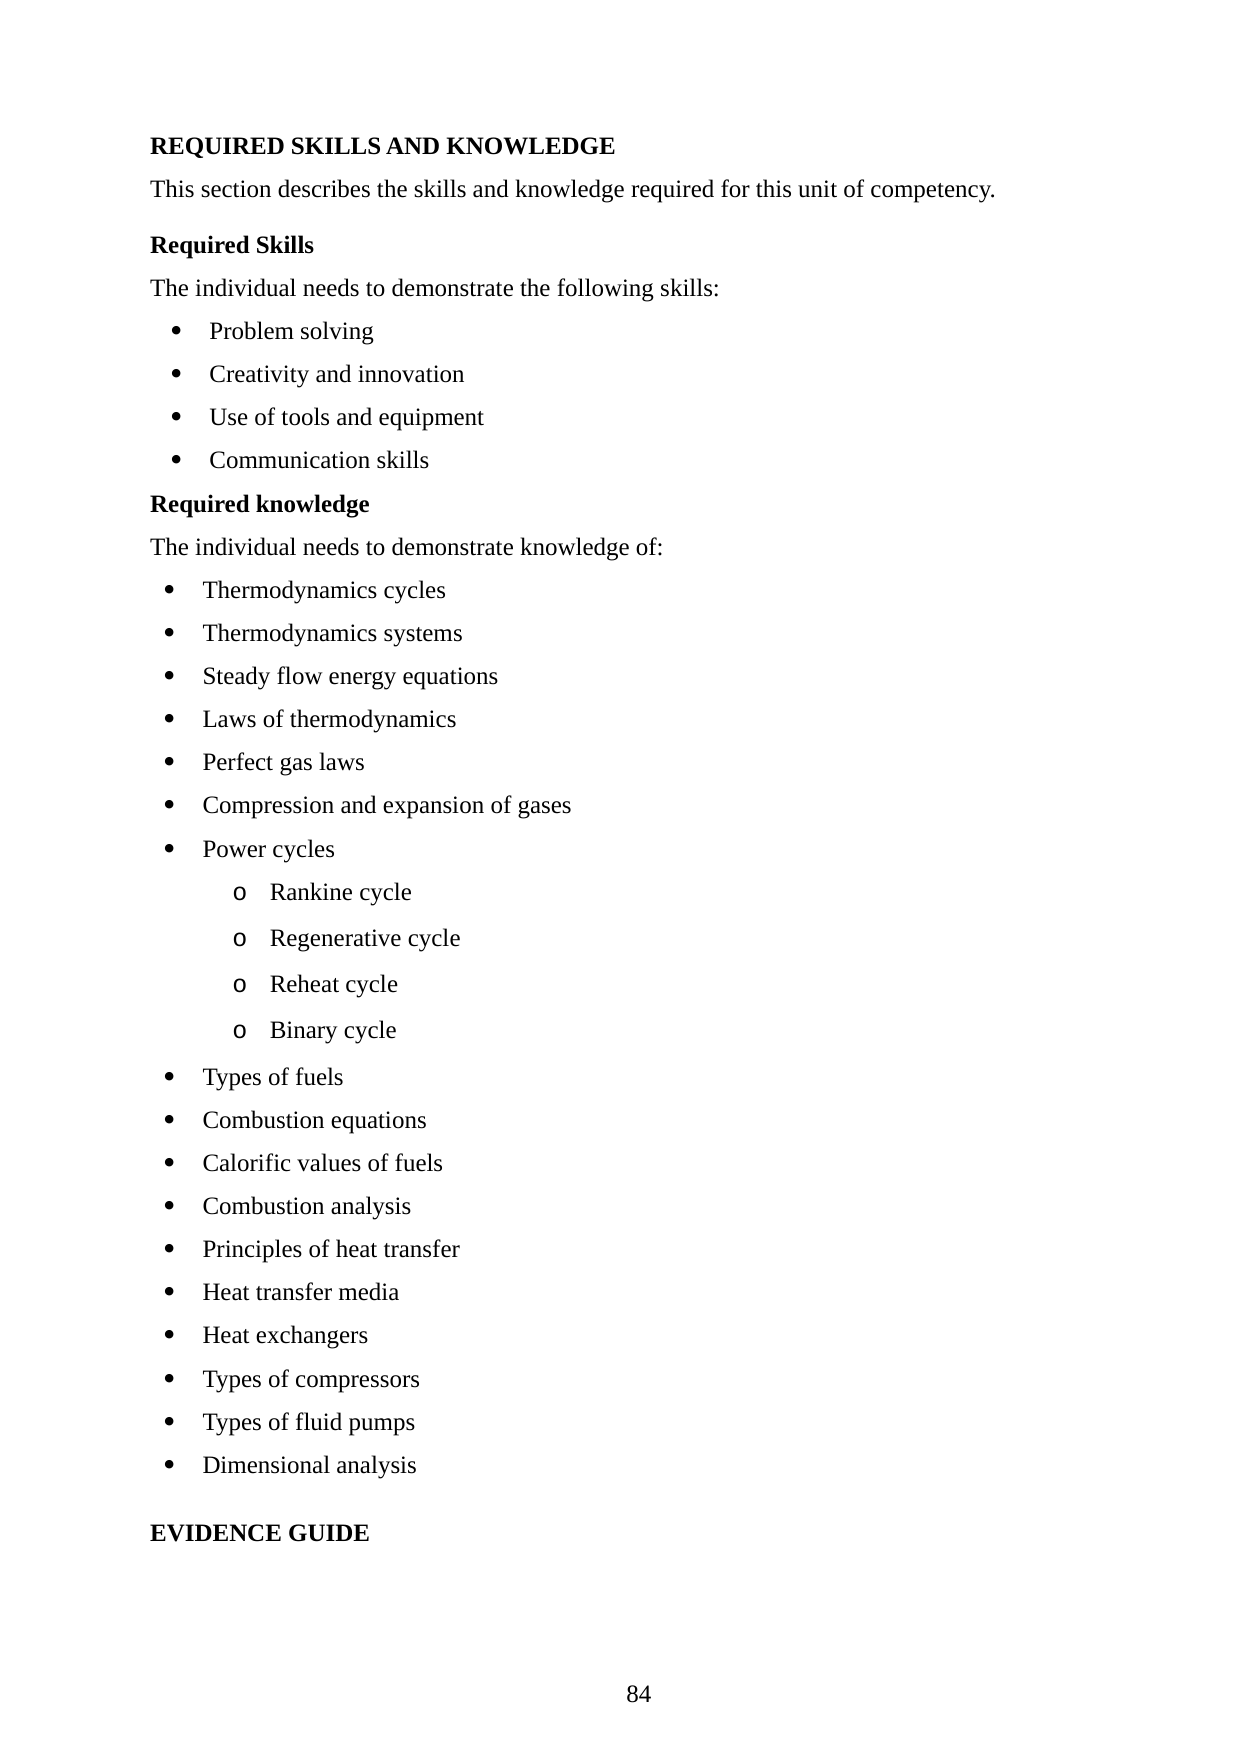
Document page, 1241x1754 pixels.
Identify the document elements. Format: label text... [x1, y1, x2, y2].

text Required knowledge [150, 489, 1090, 517]
list Power cycles [165, 834, 1090, 862]
text This section describes the skills and knowledge required for this unit of competency. [150, 174, 1090, 203]
list Creativity and innovation [172, 359, 1090, 388]
text EVIDENCE GUIDE [150, 1518, 1090, 1547]
list Regenerative cycle [232, 923, 1090, 954]
list Types of fuels [165, 1062, 1090, 1091]
list Types of fluid pumps [165, 1407, 1090, 1436]
list Reheat cycle [232, 969, 1090, 1000]
list Laws of thermodynamics [165, 704, 1090, 733]
list Communication skills [172, 446, 1090, 474]
list Thermodynamics cycles [165, 575, 1090, 604]
list Principles of heat transfer [165, 1234, 1090, 1263]
list Steady flow energy equations [165, 661, 1090, 690]
list Combustion equations [165, 1105, 1090, 1134]
list Dimensional analysis [165, 1450, 1090, 1479]
text REQUIRED SKILLS AND KNOWLEDGE [150, 131, 1090, 160]
list Thermodynamics systems [165, 618, 1090, 647]
list Perfect gas laws [165, 747, 1090, 776]
text Required Skills [150, 230, 1090, 259]
list Compression and expansion of gases [165, 791, 1090, 819]
list Combustion analysis [165, 1191, 1090, 1220]
list Rankine cycle [232, 877, 1090, 908]
list Use of tools and equipment [172, 402, 1090, 431]
list Calorific values of fuels [165, 1148, 1090, 1177]
list Types of compressors [165, 1364, 1090, 1392]
list Heat transfer media [165, 1277, 1090, 1306]
list Problem solving [172, 316, 1090, 345]
list Heat exchangers [165, 1321, 1090, 1349]
list Binary cycle [232, 1016, 1090, 1046]
text The individual needs to demonstrate knowledge of: [150, 532, 1090, 561]
text The individual needs to demonstrate the following skills: [150, 273, 1090, 302]
